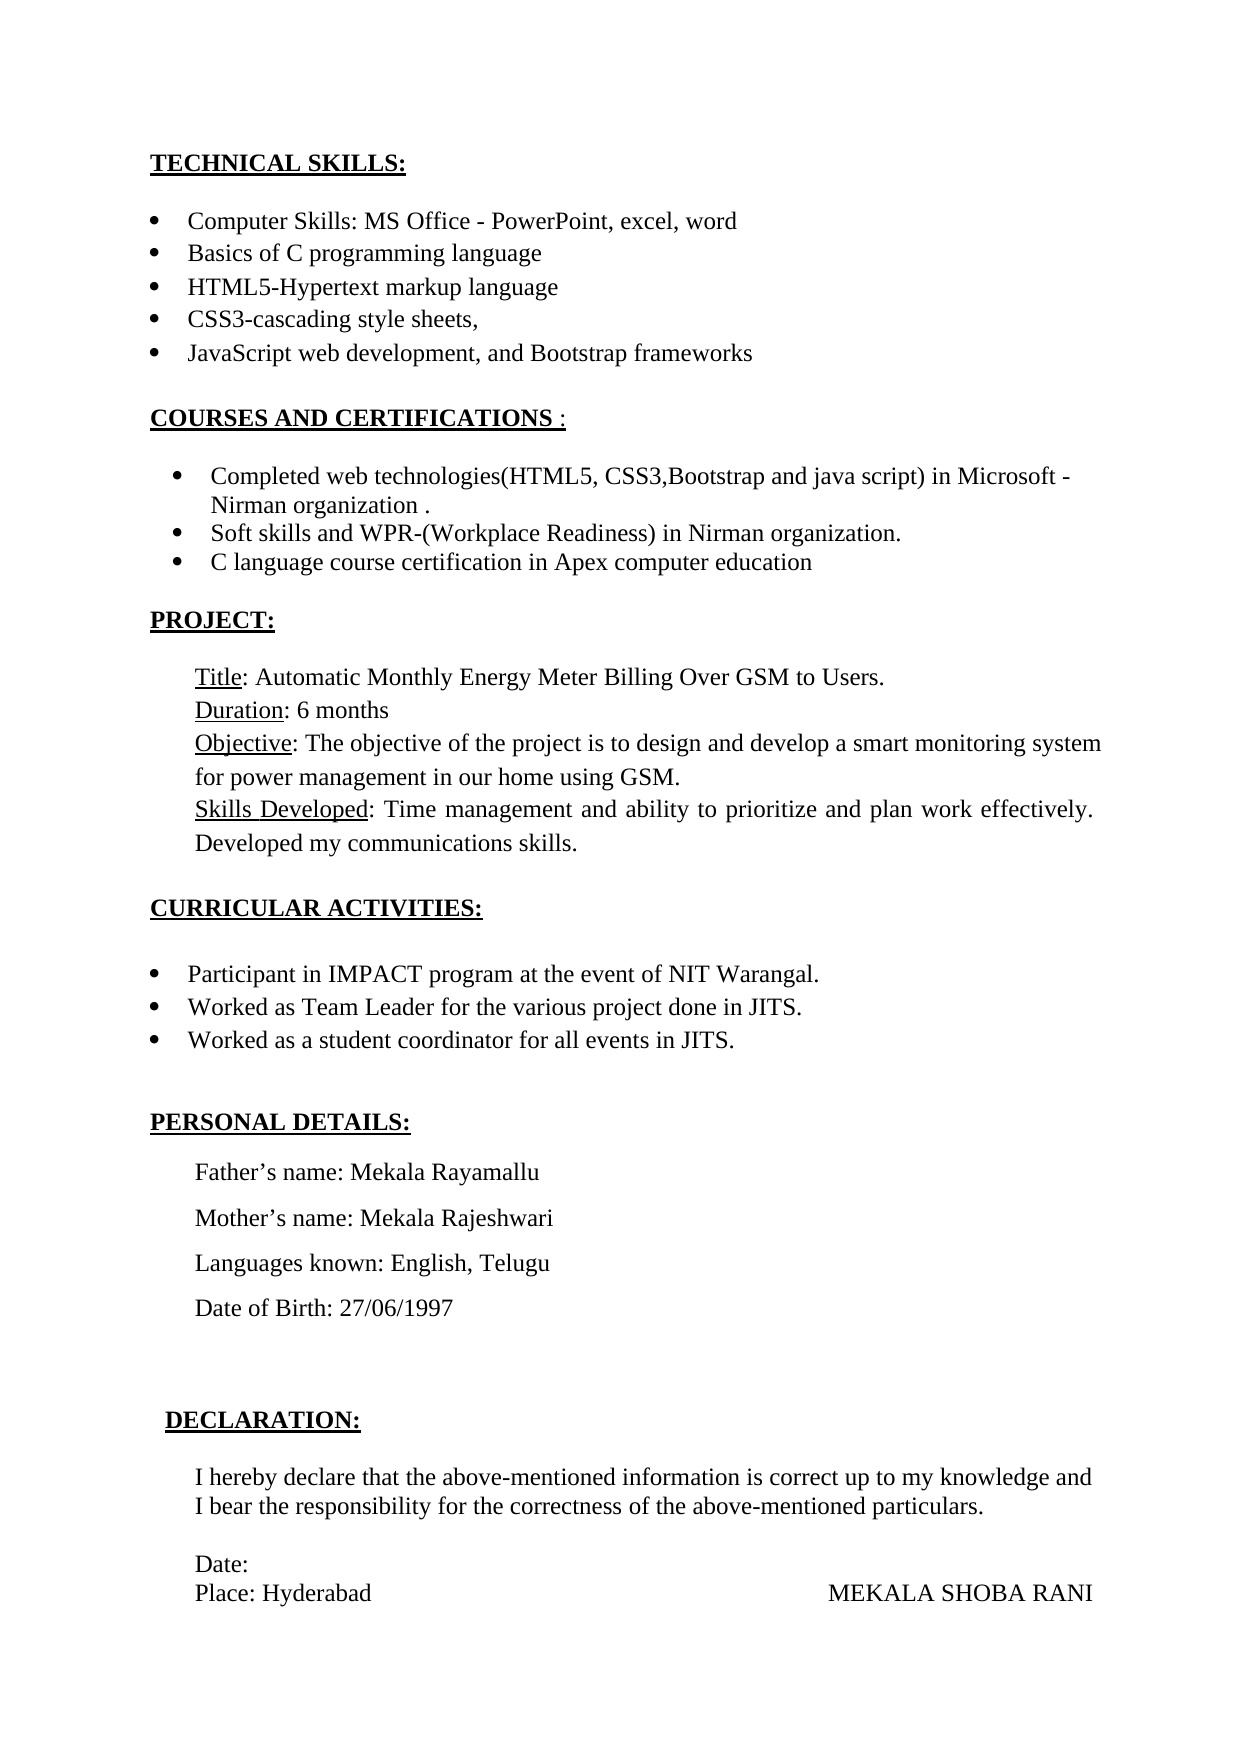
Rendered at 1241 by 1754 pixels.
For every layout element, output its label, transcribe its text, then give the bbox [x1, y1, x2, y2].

list CSS3-cascading style sheets, [150, 304, 1107, 333]
list Participant in IMPACT program at the event of NIT Warangal. [150, 959, 1107, 988]
text TECHNICAL SKILLS: [150, 148, 1107, 177]
list HTML5-Hypertext markup language [150, 272, 1107, 300]
list JavaScript web development, and Bootstrap frameworks [150, 338, 1107, 366]
list Computer Skills: MS Office - PowerPoint, excel, word [150, 206, 1107, 234]
text Place: Hyderabad MEKALA SHOBA RANI [194, 1578, 1107, 1606]
list Completed web technologies(HTML5, CSS3,Bootstrap and java script) in Microsoft -Nirman organization . [173, 461, 1107, 518]
subtitle PERSONAL DETAILS: [150, 1107, 1107, 1136]
text Father’s name: Mekala Rayamallu Mother’s name: Mekala Rajeshwari Languages known: English, Telugu Date of Birth: 27/06/1997 [194, 1157, 555, 1322]
list Worked as Team Leader for the various project done in JITS. [150, 992, 1107, 1021]
text Title: Automatic Monthly Energy Meter Billing Over GSM to Users. Duration: 6 months [194, 662, 885, 724]
subtitle CURRICULAR ACTIVITIES: [150, 893, 1107, 921]
subtitle COURSES AND CERTIFICATIONS : [150, 403, 1107, 432]
subtitle DECLARATION: [165, 1405, 1107, 1434]
text I hereby declare that the above-mentioned information is correct up to my knowledge and I bear the responsibility for the correctness of the above-mentioned particulars. [194, 1462, 1094, 1520]
list Soft skills and WPR-(Workplace Readiness) in Nirman organization. [173, 518, 1107, 547]
text Skills Developed: Time management and ability to prioritize and plan work effectively. Developed my communications skills. [194, 794, 1107, 856]
list Basics of C programming language [150, 238, 1107, 267]
list Worked as a student coordinator for all events in JITS. [150, 1025, 1107, 1054]
text Date: [194, 1549, 1107, 1577]
list C language course certification in Apex computer education [173, 547, 1107, 576]
text Objective: The objective of the project is to design and develop a smart monitoring system for power management in our home using GSM. [194, 728, 1107, 790]
subtitle PROJECT: [150, 605, 1107, 634]
